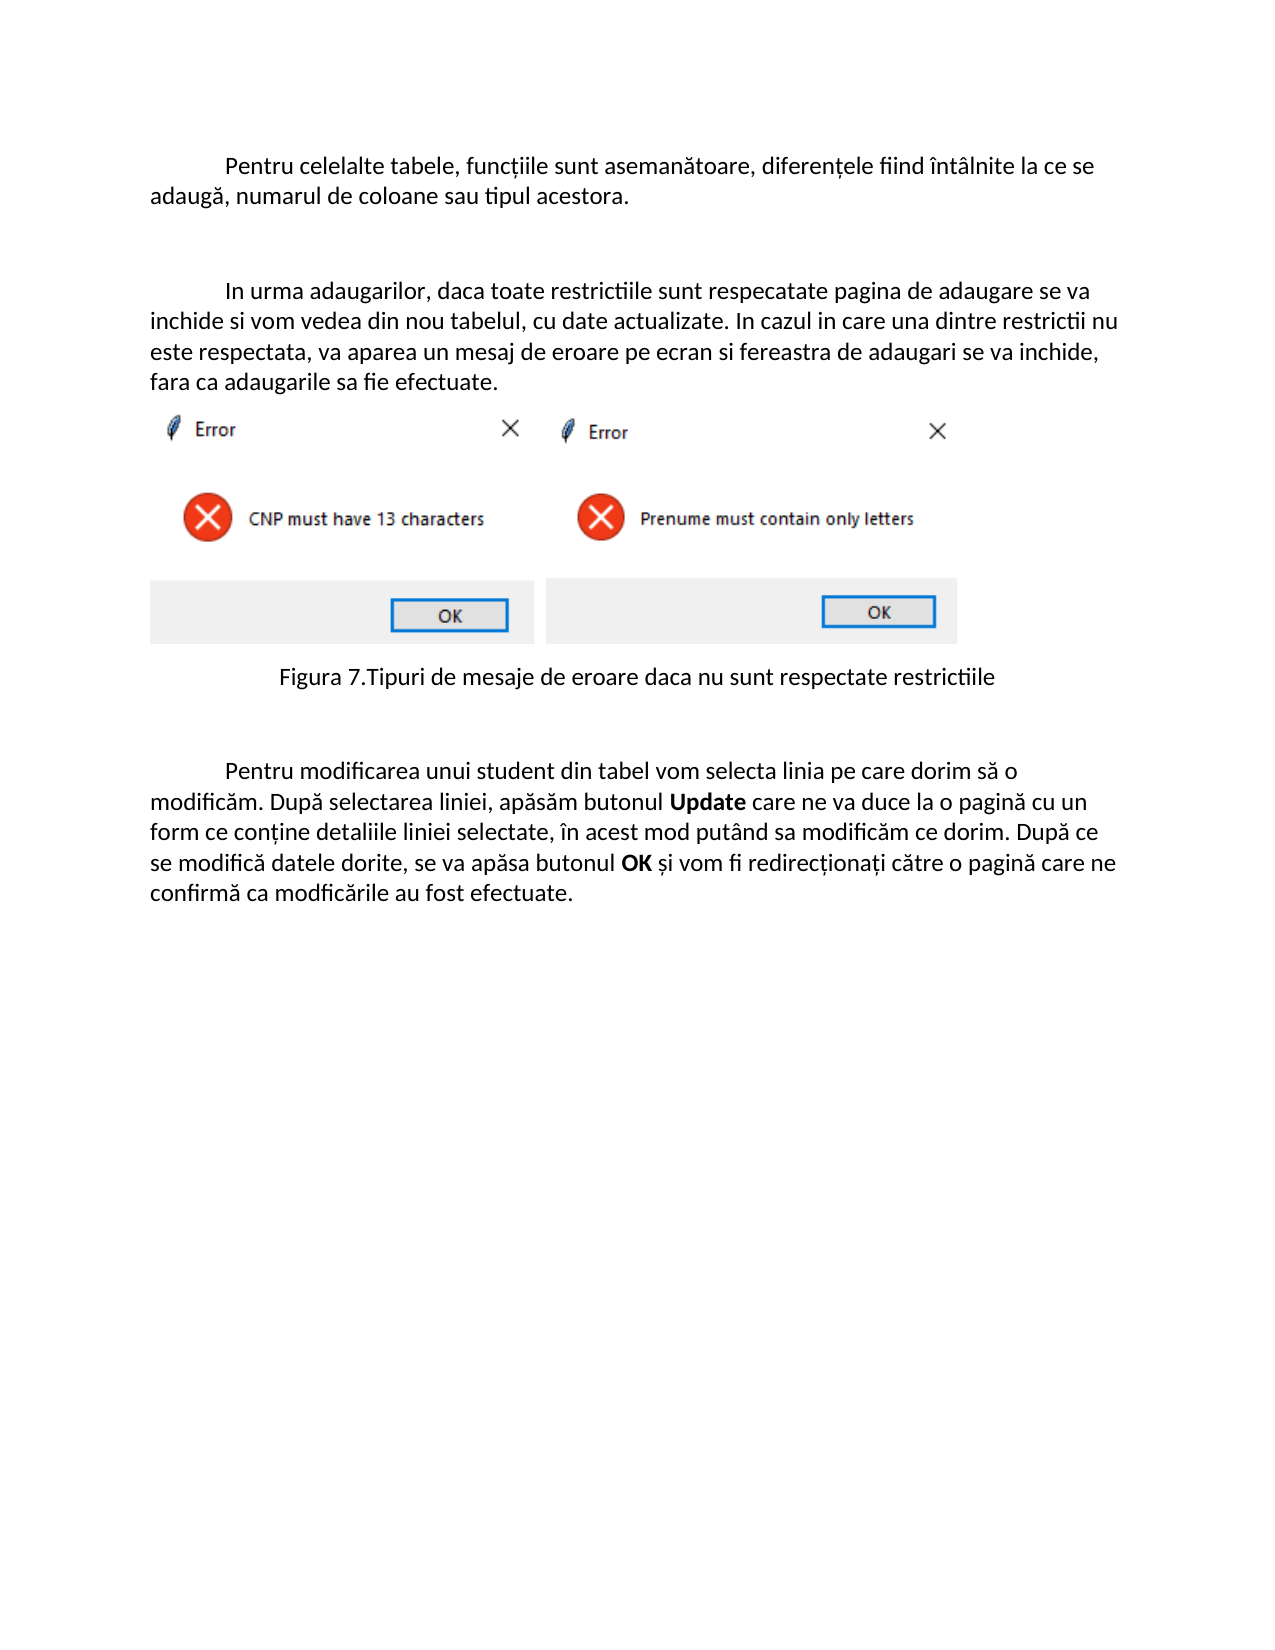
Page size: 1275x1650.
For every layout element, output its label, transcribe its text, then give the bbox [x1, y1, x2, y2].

text Pentru celelalte tabele, funcțiile sunt asemanătoare, diferențele fiind întâlnite la ce se adaugă, numarul de coloane sau tipul acestora. [150, 150, 1125, 211]
text Figura 7.Tipuri de mesaje de eroare daca nu sunt respectate restrictiile [150, 661, 1125, 691]
picture [150, 413, 535, 644]
text Pentru modificarea unui student din tabel vom selecta linia pe care dorim să o modificăm. După selectarea liniei, apăsăm butonul Update care ne va duce la o pagină cu un form ce conține detaliile liniei selectate, în acest mod putând sa modificăm ce dorim. După ce se modifică datele dorite, se va apăsa butonul OK și vom fi redirecționați către o pagină care ne confirmă ca modficările au fost efectuate. [150, 755, 1125, 908]
text In urma adaugarilor, daca toate restrictiile sunt respecatate pagina de adaugare se va inchide si vom vedea din nou tabelul, cu date actualizate. In cazul in care una dintre restrictii nu este respectata, va aparea un mesaj de eroare pe ecran si fereastra de adaugari se va inchide, fara ca adaugarile sa fie efectuate. [150, 275, 1125, 397]
picture [545, 417, 958, 644]
